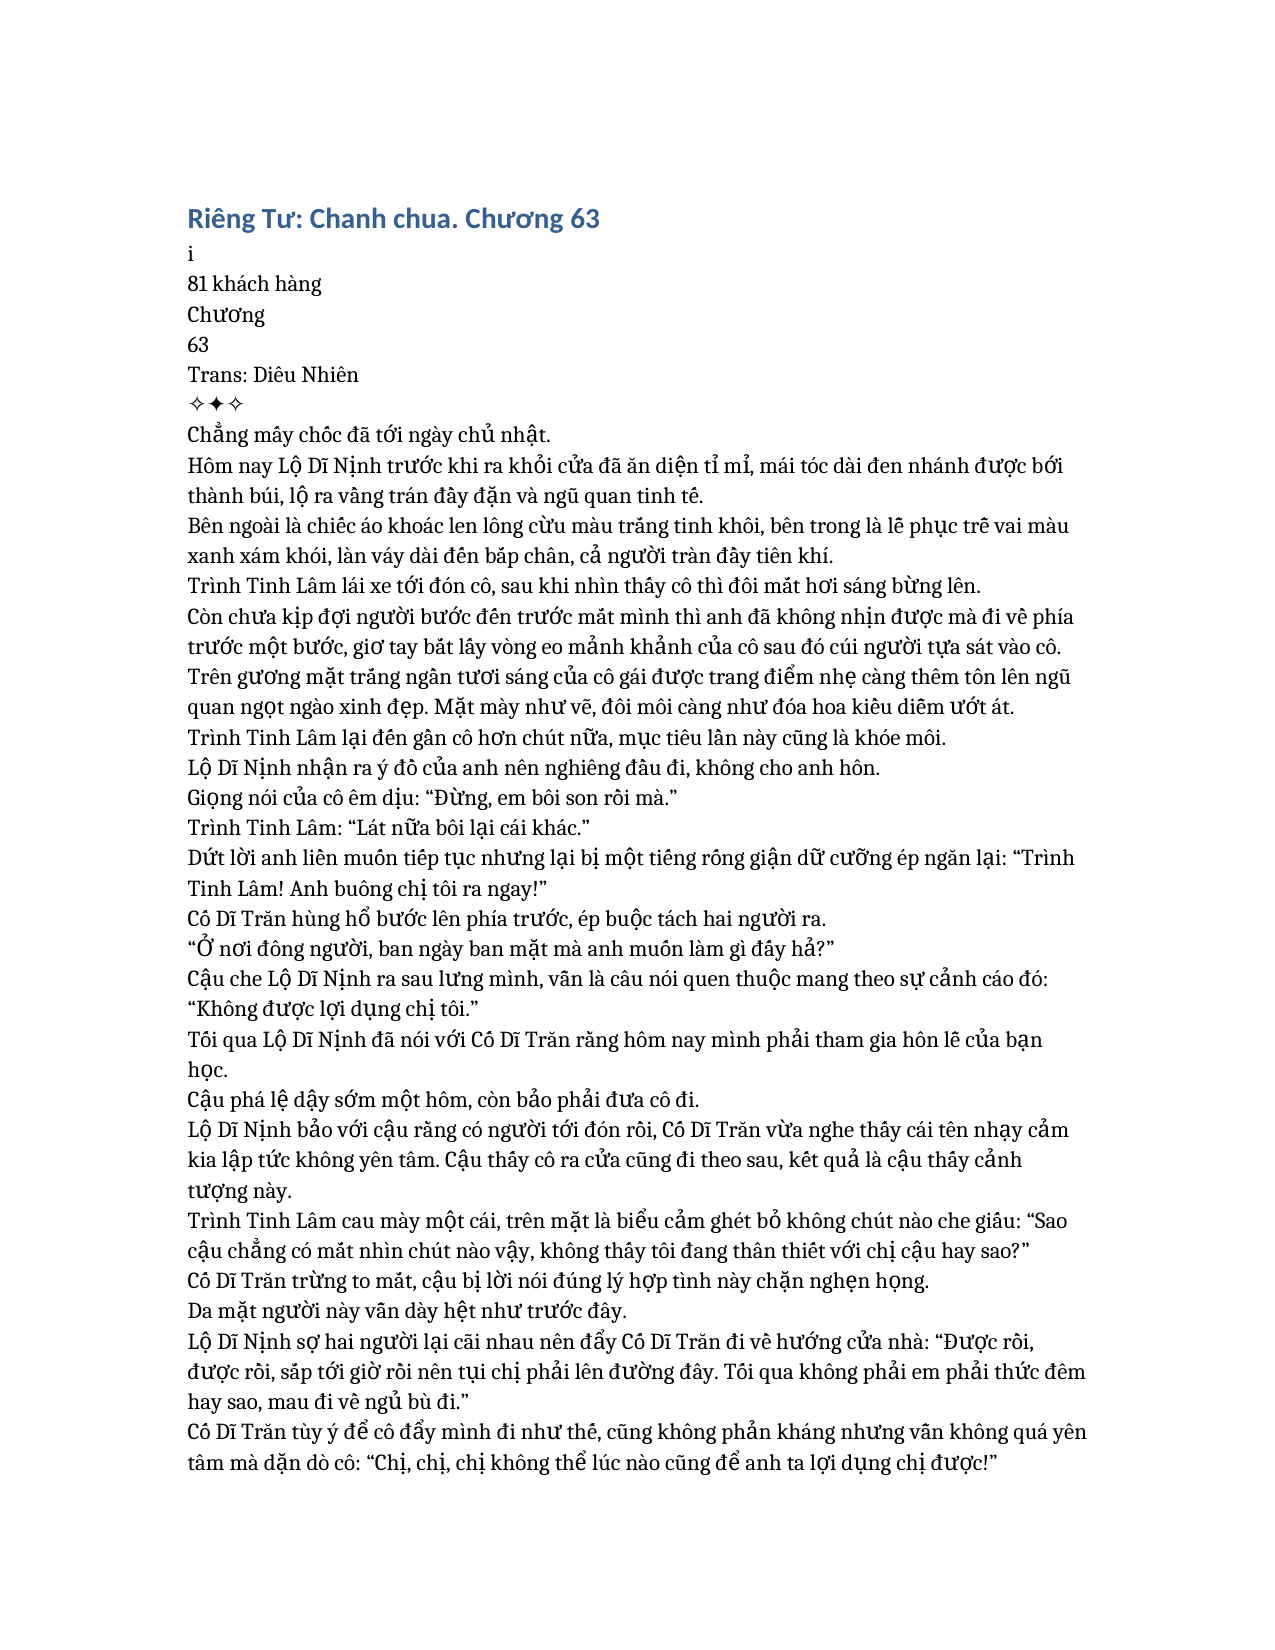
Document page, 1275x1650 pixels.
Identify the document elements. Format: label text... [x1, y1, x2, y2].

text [187, 241, 1087, 1476]
subtitle Riêng Tư: Chanh chua. Chương 63 [187, 200, 1087, 236]
